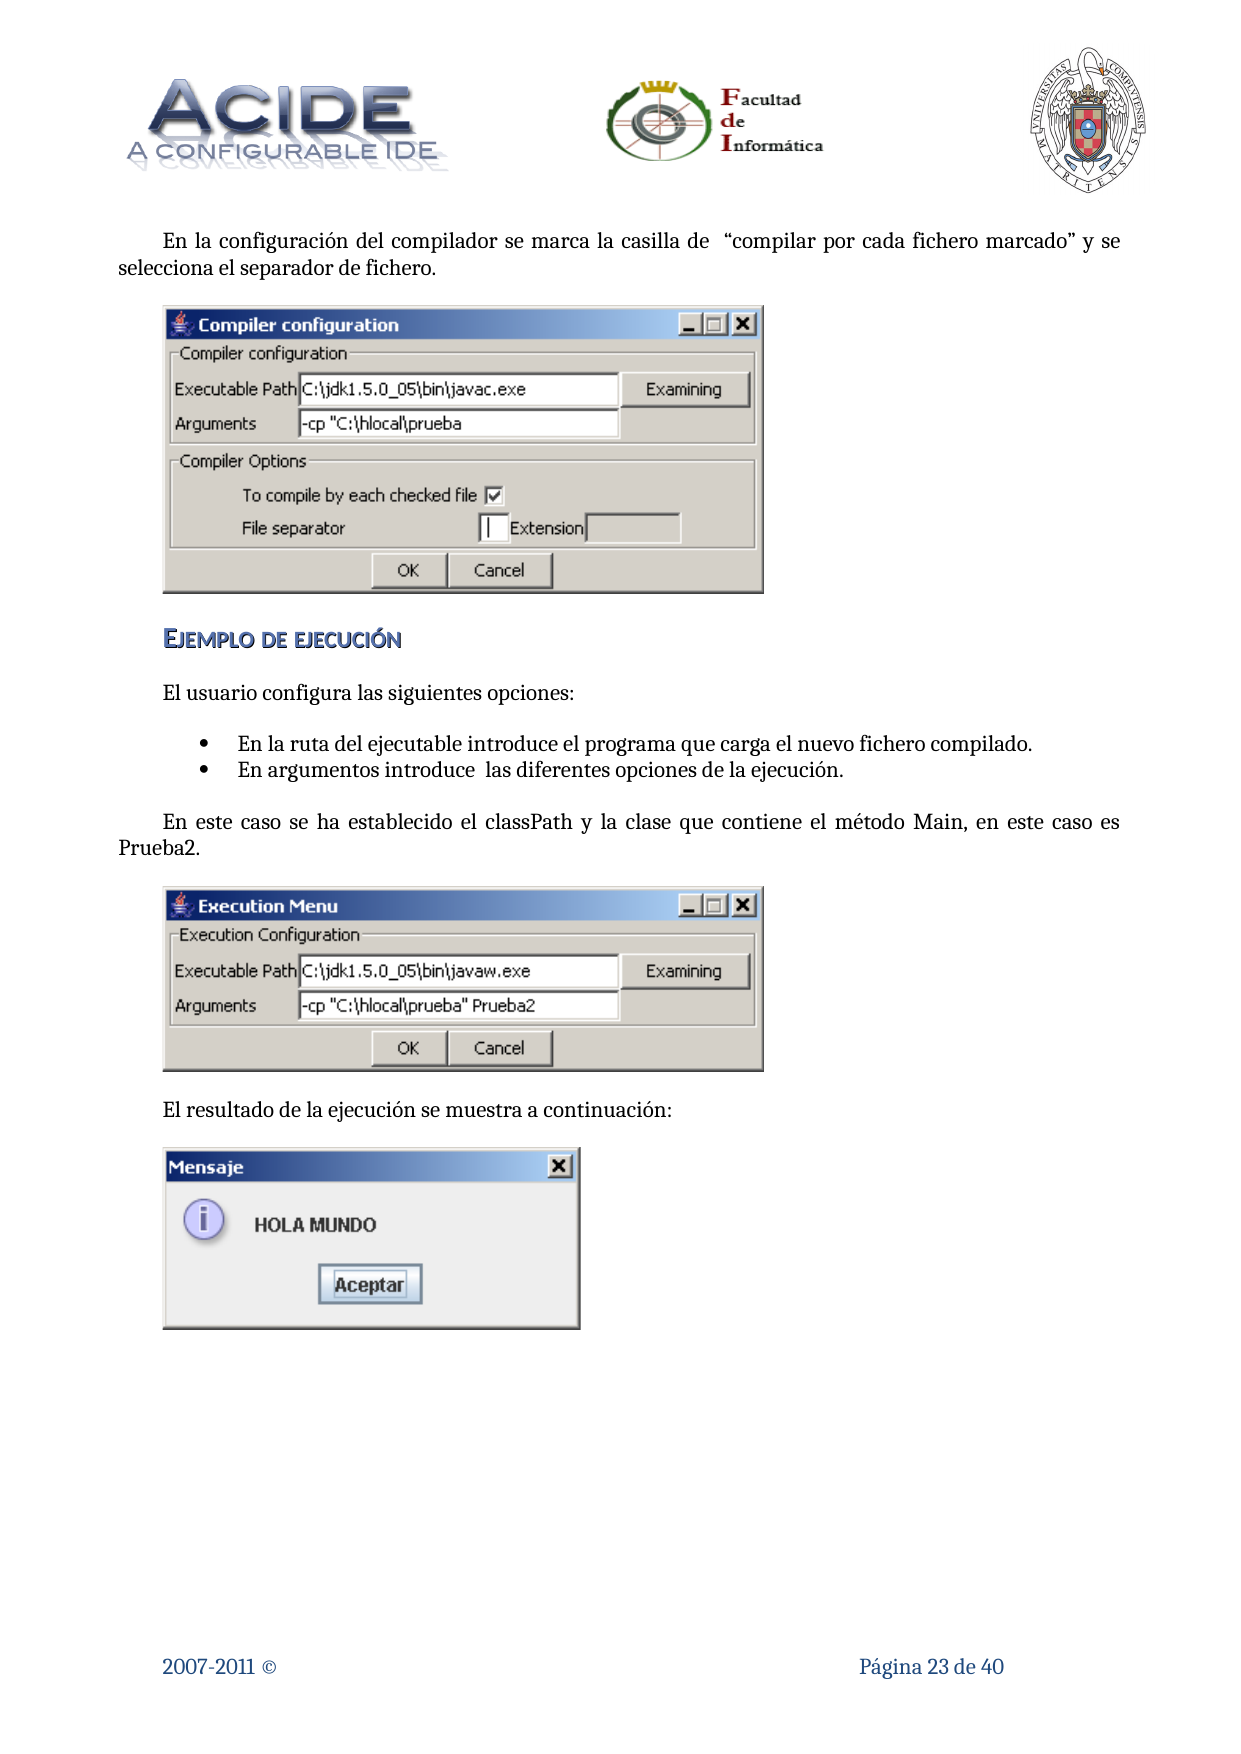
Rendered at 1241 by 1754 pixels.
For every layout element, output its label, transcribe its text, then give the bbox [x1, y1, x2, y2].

picture [118, 72, 456, 181]
picture [162, 305, 764, 594]
picture [162, 886, 764, 1072]
text En la configuración del compilador se marca la casilla de “compilar por cada fichero marcado” y se selecciona el separador de fichero. [118, 228, 1122, 281]
picture [162, 1147, 581, 1330]
subtitle Ejemplo de ejecución [118, 619, 1122, 654]
picture [1018, 43, 1155, 195]
list En la ruta del ejecutable introduce el programa que carga el nuevo fichero compilado. [200, 731, 1122, 757]
text El usuario configura las siguientes opciones: [118, 679, 1122, 706]
list En argumentos introduce las diferentes opciones de la ejecución. [200, 757, 1122, 784]
picture [605, 80, 827, 162]
text En este caso se ha establecido el classPath y la clase que contiene el método Main, en este caso es Prueba2. [118, 809, 1122, 861]
text El resultado de la ejecución se muestra a continuación: [118, 1096, 1122, 1123]
